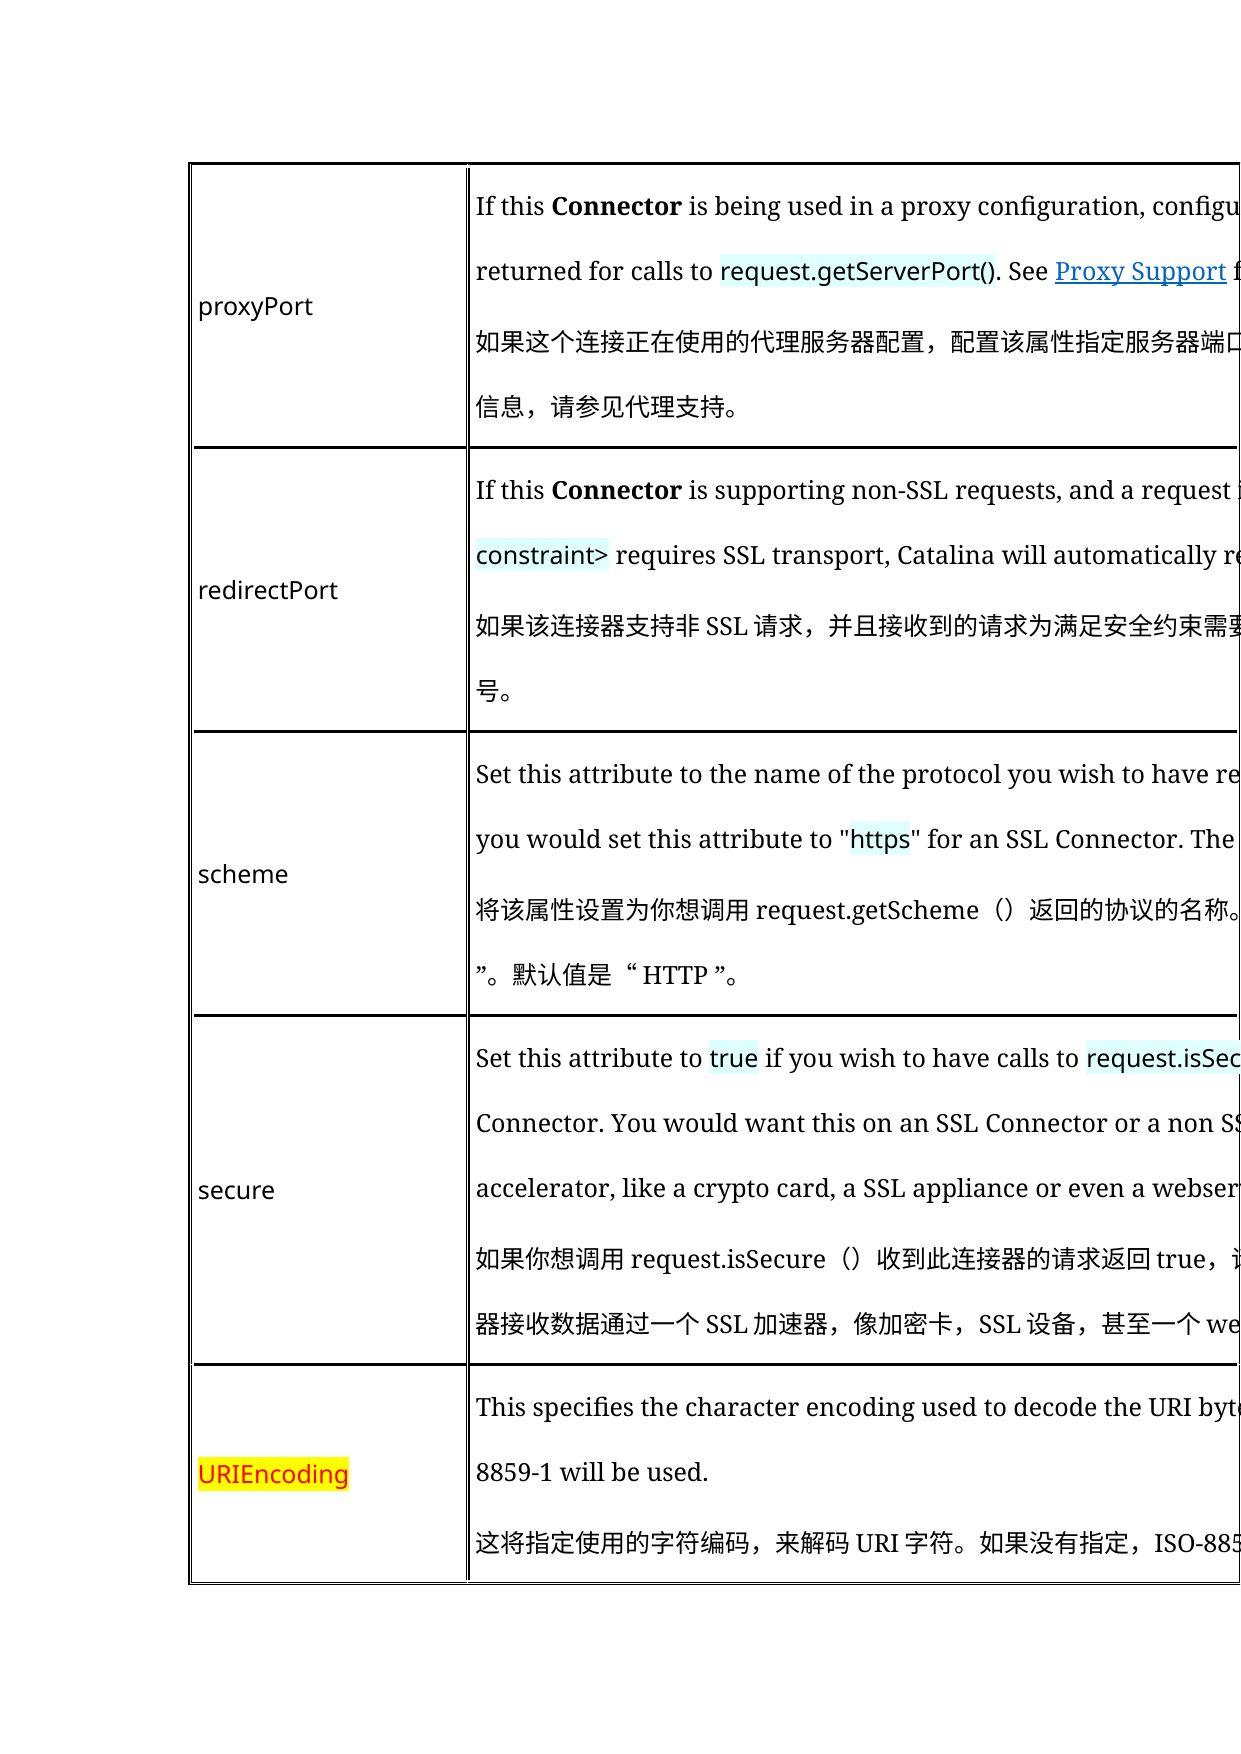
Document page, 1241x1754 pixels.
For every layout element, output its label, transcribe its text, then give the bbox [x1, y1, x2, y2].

table_cell Set this attribute to the name of the protocol you wish to have returned by calls torequest.getScheme(). For example, you would set this attribute to "https" for an SSL Connector. The default value is "http". 将该属性设置为你想调用request.getScheme（）返回的协议的名称。例如，对于SSL连接器，你会将此属性设置为“HTTPS ”。默认值是“ HTTP ”。 [470, 730, 1239, 1014]
table_cell proxyPort [192, 164, 468, 446]
table_cell Set this attribute to true if you wish to have calls to request.isSecure() to return true for requests received by this Connector. You would want this on an SSL Connector or a non SSL connector that is receiving data from a SSL accelerator, like a crypto card, a SSL appliance or even a webserver. The default value is false. 如果你想调用request.isSecure（）收到此连接器的请求返回true，请该该属性设置为true。您希望SSL连接器或非SSL连接器接收数据通过一个SSL加速器，像加密卡，SSL设备，甚至一个web服务器。默认值是假的。 [470, 1014, 1239, 1363]
table_cell This specifies the character encoding used to decode the URI bytes, after %xx decoding the URL. If not specified, ISO-8859-1 will be used. 这将指定使用的字符编码​​，来解码URI字符。如果没有指定，ISO-8859-1将被使用。 [468, 1363, 1240, 1582]
table_cell scheme [192, 730, 466, 1014]
table_cell URIEncoding [190, 1363, 468, 1582]
table_cell If this Connector is being used in a proxy configuration, configure this attribute to specify the server port to be returned for calls to request.getServerPort(). See Proxy Support for more information. 如果这个连接正在使用的代理服务器配置，配置该属性指定服务器端口，可以调用request.getServerPort（）返回。有关更多信息，请参见代理支持。 [468, 165, 1239, 446]
table_cell If this Connector is supporting non-SSL requests, and a request is received for which a matching<security-constraint> requires SSL transport, Catalina will automatically redirect the request to the port number specified here. 如果该连接器支持非SSL请求，并且接收到的请求为满足安全约束需要SSL传输， Catalina 将自动将请求重定向到指定的端口号。 [470, 446, 1239, 730]
table_cell secure [192, 1014, 466, 1363]
table_cell redirectPort [192, 446, 466, 730]
